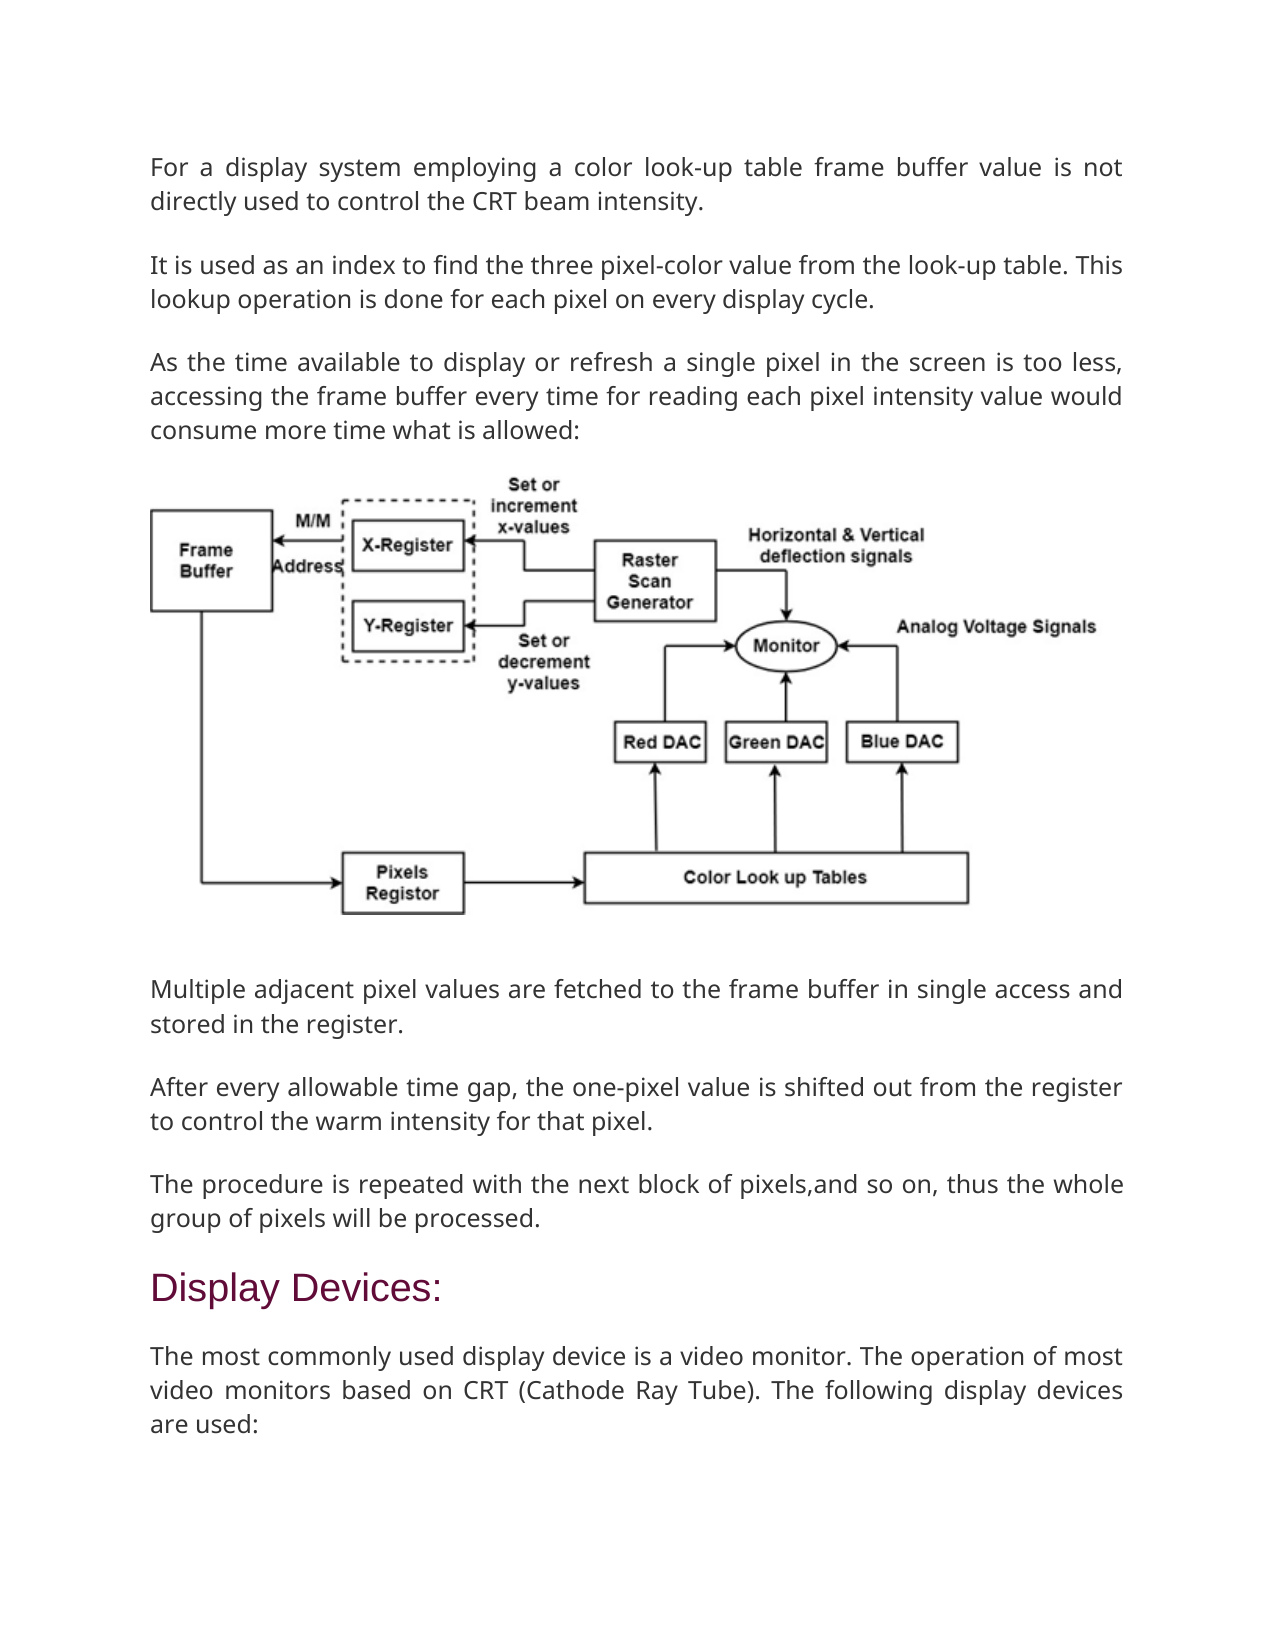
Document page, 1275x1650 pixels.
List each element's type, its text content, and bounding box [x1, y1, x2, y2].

text Multiple adjacent pixel values are fetched to the frame buffer in single access and stored in the register. [150, 972, 1125, 1040]
text Display Devices: [150, 1264, 1125, 1310]
text It is used as an index to find the three pixel-color value from the look-up table. This lookup operation is done for each pixel on every display cycle. [150, 247, 1125, 315]
text The procedure is repeated with the next block of pixels,and so on, thus the whole group of pixels will be processed. [150, 1167, 1125, 1235]
picture [150, 476, 1125, 915]
text After every allowable time gap, the one-pixel value is shifted out from the register to control the warm intensity for that pixel. [150, 1069, 1125, 1138]
text As the time available to display or refresh a single pixel in the screen is too less, accessing the frame buffer every time for reading each pixel intensity value would consume more time what is allowed: [150, 344, 1125, 447]
text For a display system employing a color look-up table frame buffer value is not directly used to control the CRT beam intensity. [150, 150, 1125, 218]
text The most commonly used display device is a video monitor. The operation of most video monitors based on CRT (Cathode Ray Tube). The following display devices are used: [150, 1339, 1125, 1441]
